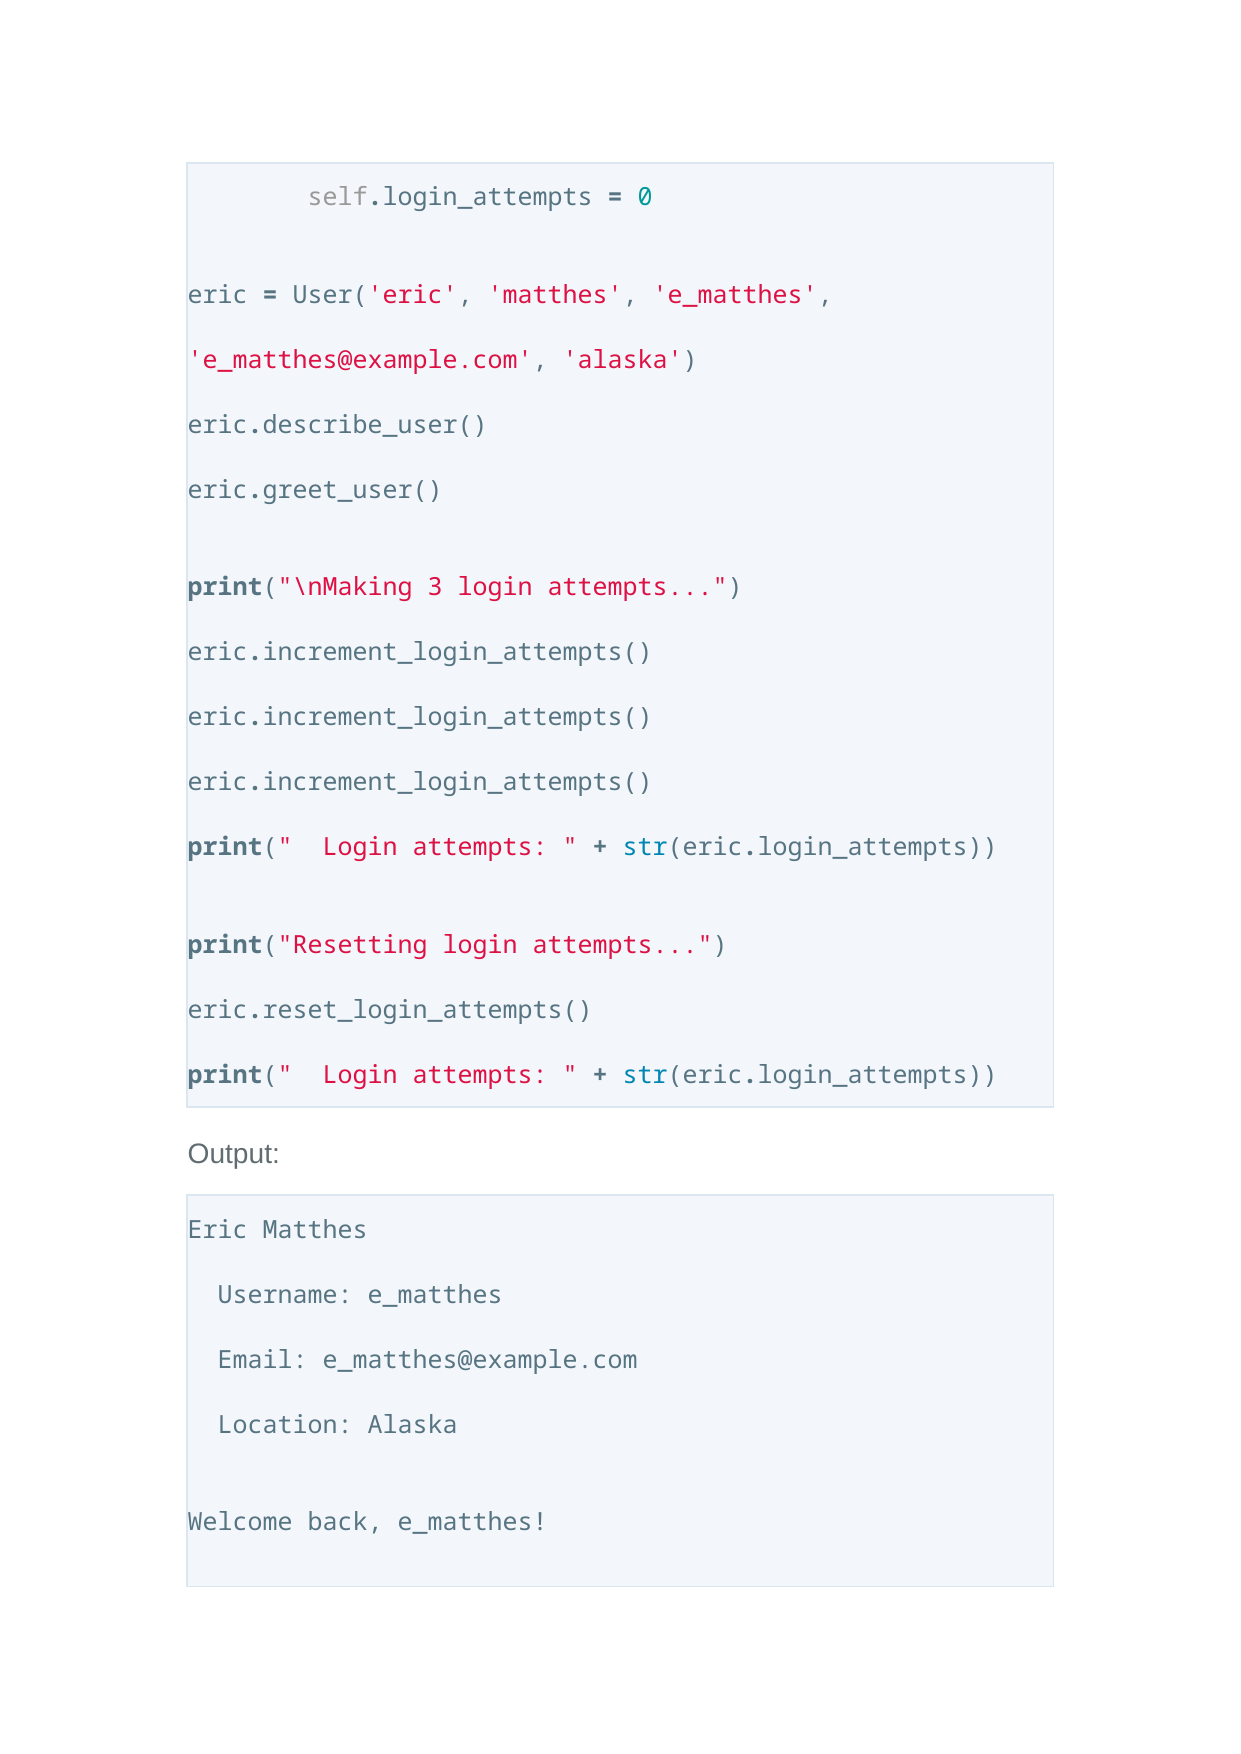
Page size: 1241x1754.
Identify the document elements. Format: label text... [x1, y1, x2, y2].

text eric.increment_login_attempts() [188, 683, 1053, 748]
text Username: e_matthes [188, 1261, 1053, 1326]
text Location: Alaska [188, 1391, 1053, 1456]
text Eric Matthes [188, 1196, 1053, 1261]
text Output: [187, 1137, 1053, 1169]
text Email: e_matthes@example.com [188, 1326, 1053, 1391]
text Welcome back, e_matthes! [188, 1488, 1053, 1552]
text eric.describe_user() [188, 391, 1053, 456]
text self.login_attempts = 0 [188, 164, 1053, 228]
text print(" Login attempts: " + str(eric.login_attempts)) [188, 813, 1053, 878]
text eric.reset_login_attempts() [188, 976, 1053, 1039]
text print("Resetting login attempts...") [188, 911, 1053, 976]
text print("\nMaking 3 login attempts...") [188, 553, 1053, 618]
text eric.increment_login_attempts() [188, 618, 1053, 683]
text eric = User('eric', 'matthes', 'e_matthes', 'e_matthes@example.com', 'alaska') [188, 261, 1053, 391]
text eric.increment_login_attempts() [188, 748, 1053, 813]
text print(" Login attempts: " + str(eric.login_attempts)) [188, 1039, 1053, 1106]
text eric.greet_user() [188, 456, 1053, 521]
